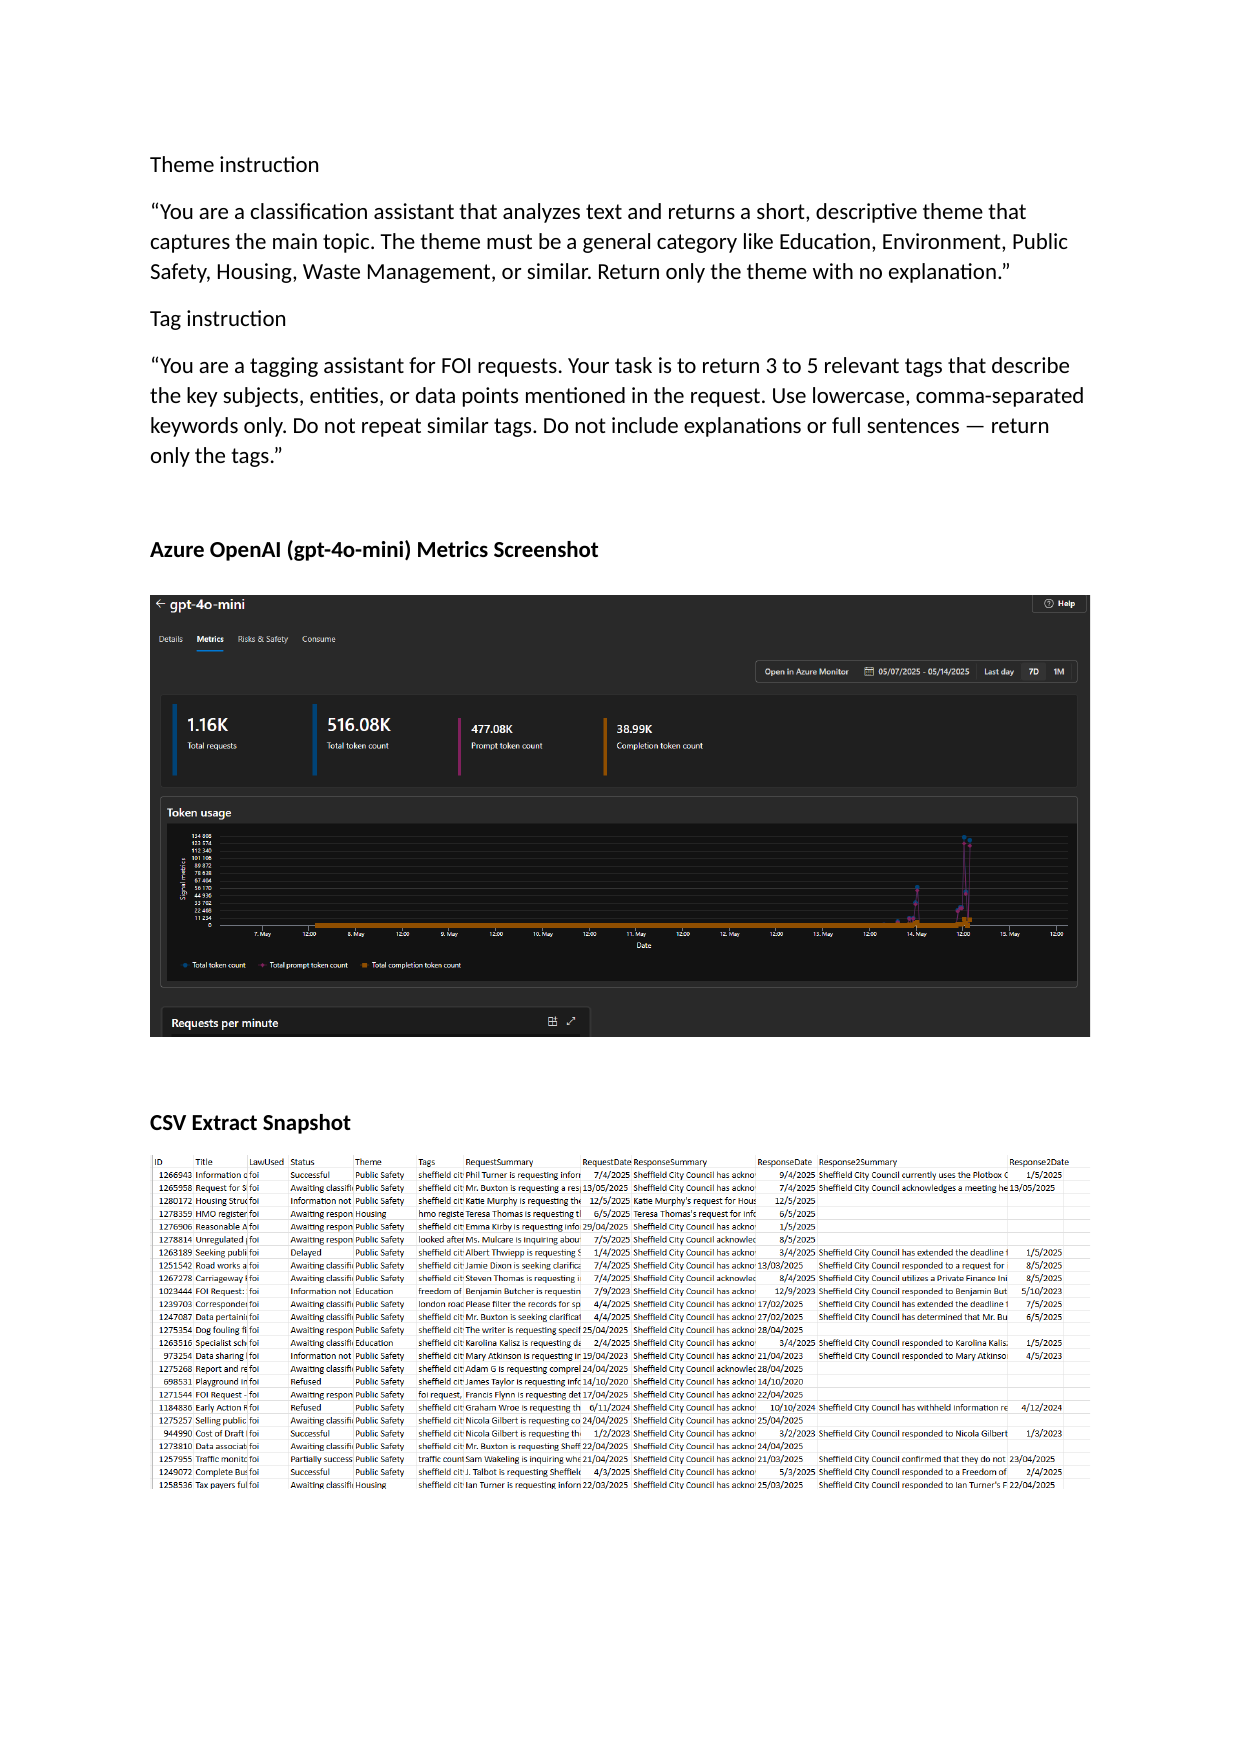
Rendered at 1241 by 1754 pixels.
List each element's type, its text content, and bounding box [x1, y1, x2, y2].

text Theme instruction [150, 150, 1090, 178]
text CSV Extract Snapshot [150, 1108, 1090, 1136]
picture [150, 595, 1091, 1037]
picture [150, 1155, 1091, 1489]
text “You are a classification assistant that analyzes text and returns a short, descriptive theme that captures the main topic. The theme must be a general category like Education, Environment, Public Safety, Housing, Waste Management, or similar. Return only the theme with no explanation.” [150, 197, 1090, 285]
text “You are a tagging assistant for FOI requests. Your task is to return 3 to 5 relevant tags that describe the key subjects, entities, or data points mentioned in the request. Use lowercase, comma-separated keywords only. Do not repeat similar tags. Do not include explanations or full sentences — return only the tags.” [150, 351, 1090, 470]
text Azure OpenAI (gpt-4o-mini) Metrics Screenshot [150, 535, 1090, 595]
text Tag instruction [150, 304, 1090, 332]
